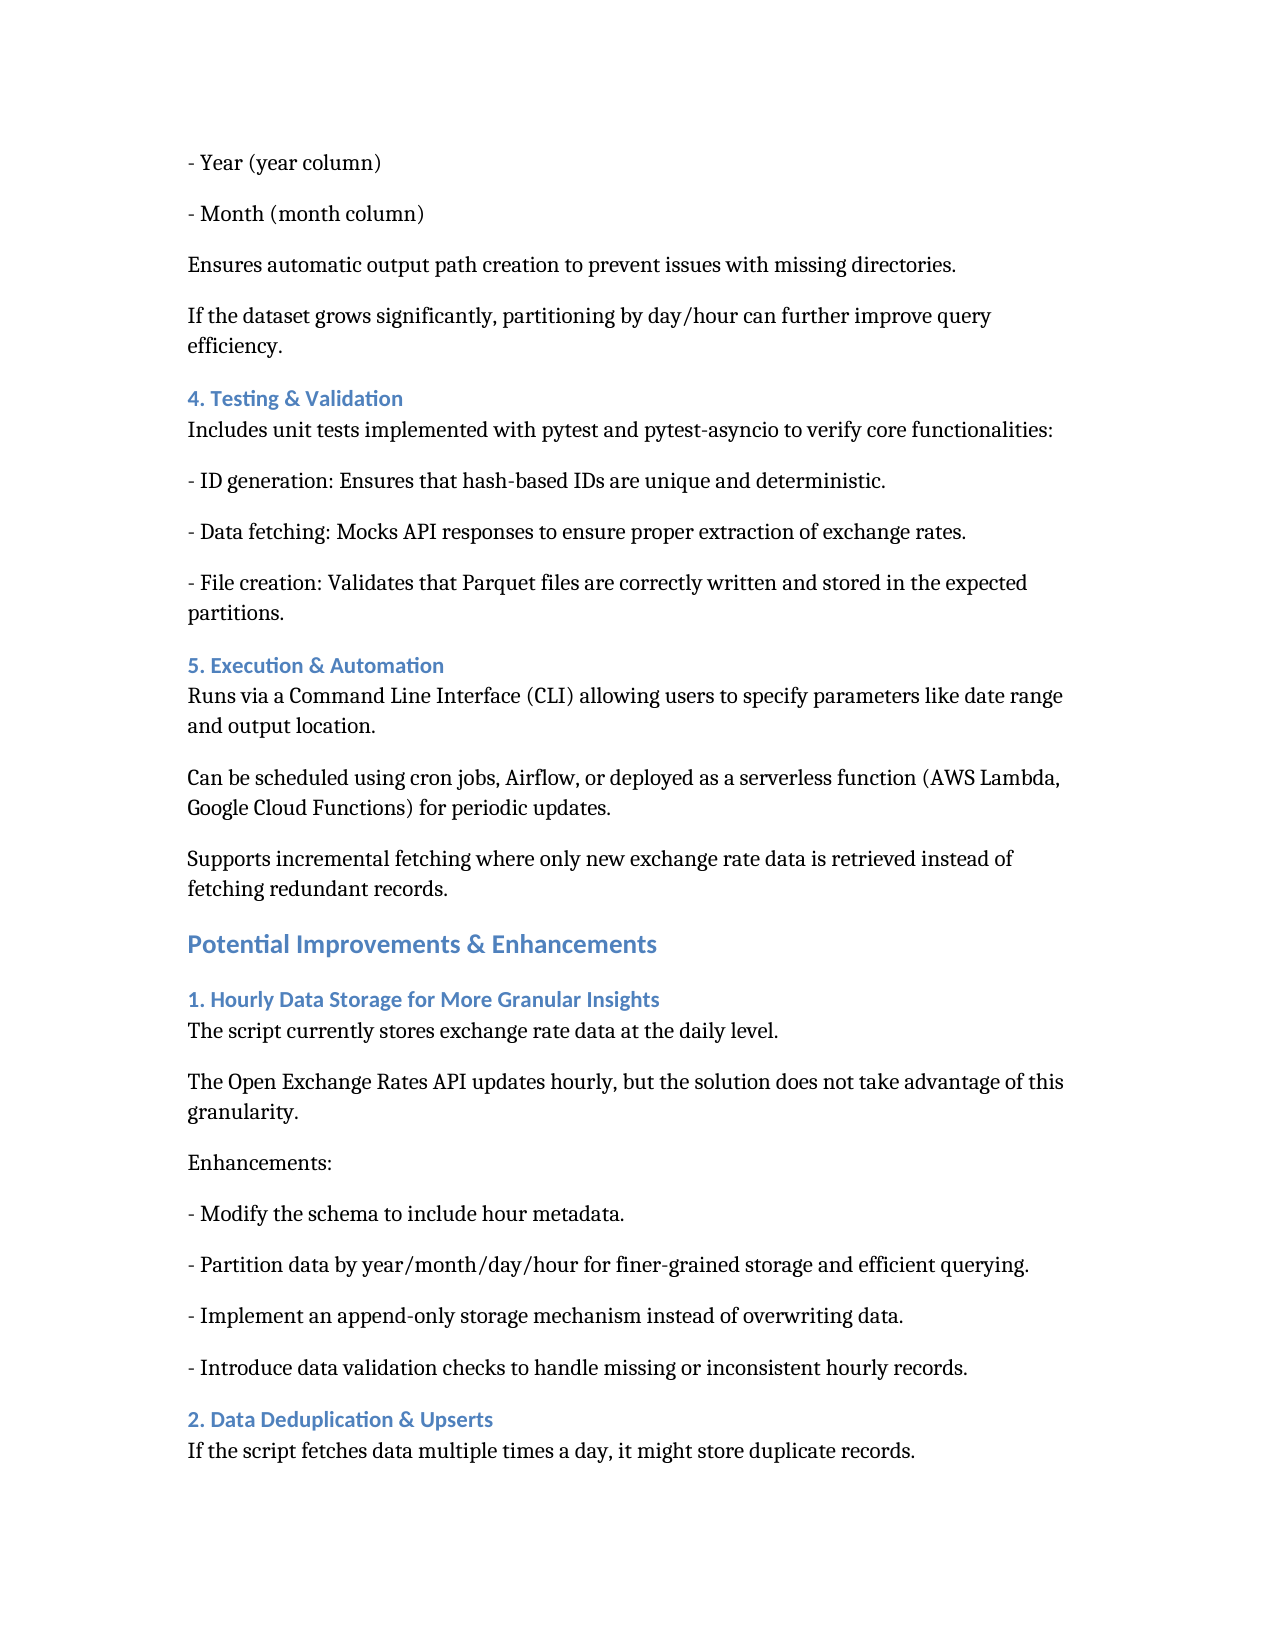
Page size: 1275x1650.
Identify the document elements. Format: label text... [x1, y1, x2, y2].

text Runs via a Command Line Interface (CLI) allowing users to specify parameters like date range and output location. [187, 683, 1087, 740]
text - Year (year column) [187, 150, 1087, 176]
subtitle 4. Testing & Validation [187, 384, 1087, 412]
subtitle 2. Data Deduplication & Upserts [187, 1405, 1087, 1433]
text The script currently stores exchange rate data at the daily level. [187, 1018, 1087, 1044]
text - ID generation: Ensures that hash-based IDs are unique and deterministic. [187, 468, 1087, 494]
text - Partition data by year/month/day/hour for finer-grained storage and efficient querying. [187, 1252, 1087, 1278]
subtitle Potential Improvements & Enhancements [187, 927, 1087, 960]
text Ensures automatic output path creation to prevent issues with missing directories. [187, 252, 1087, 278]
subtitle 1. Hourly Data Storage for More Granular Insights [187, 986, 1087, 1014]
text - Introduce data validation checks to handle missing or inconsistent hourly records. [187, 1354, 1087, 1381]
text If the script fetches data multiple times a day, it might store duplicate records. [187, 1437, 1087, 1464]
text Supports incremental fetching where only new exchange rate data is retrieved instead of fetching redundant records. [187, 846, 1087, 902]
text - Month (month column) [187, 201, 1087, 227]
text Includes unit tests implemented with pytest and pytest-asyncio to verify core functionalities: [187, 417, 1087, 443]
text - Data fetching: Mocks API responses to ensure proper extraction of exchange rates. [187, 519, 1087, 545]
text - Modify the schema to include hour metadata. [187, 1201, 1087, 1227]
subtitle 5. Execution & Automation [187, 651, 1087, 679]
text Can be scheduled using cron jobs, Airflow, or deployed as a serverless function (AWS Lambda, Google Cloud Functions) for periodic updates. [187, 764, 1087, 821]
text - File creation: Validates that Parquet files are correctly written and stored in the expected partitions. [187, 570, 1087, 626]
text The Open Exchange Rates API updates hourly, but the solution does not take advantage of this granularity. [187, 1069, 1087, 1125]
text - Implement an append-only storage mechanism instead of overwriting data. [187, 1303, 1087, 1329]
text If the dataset grows significantly, partitioning by day/hour can further improve query efficiency. [187, 303, 1087, 360]
text Enhancements: [187, 1150, 1087, 1176]
